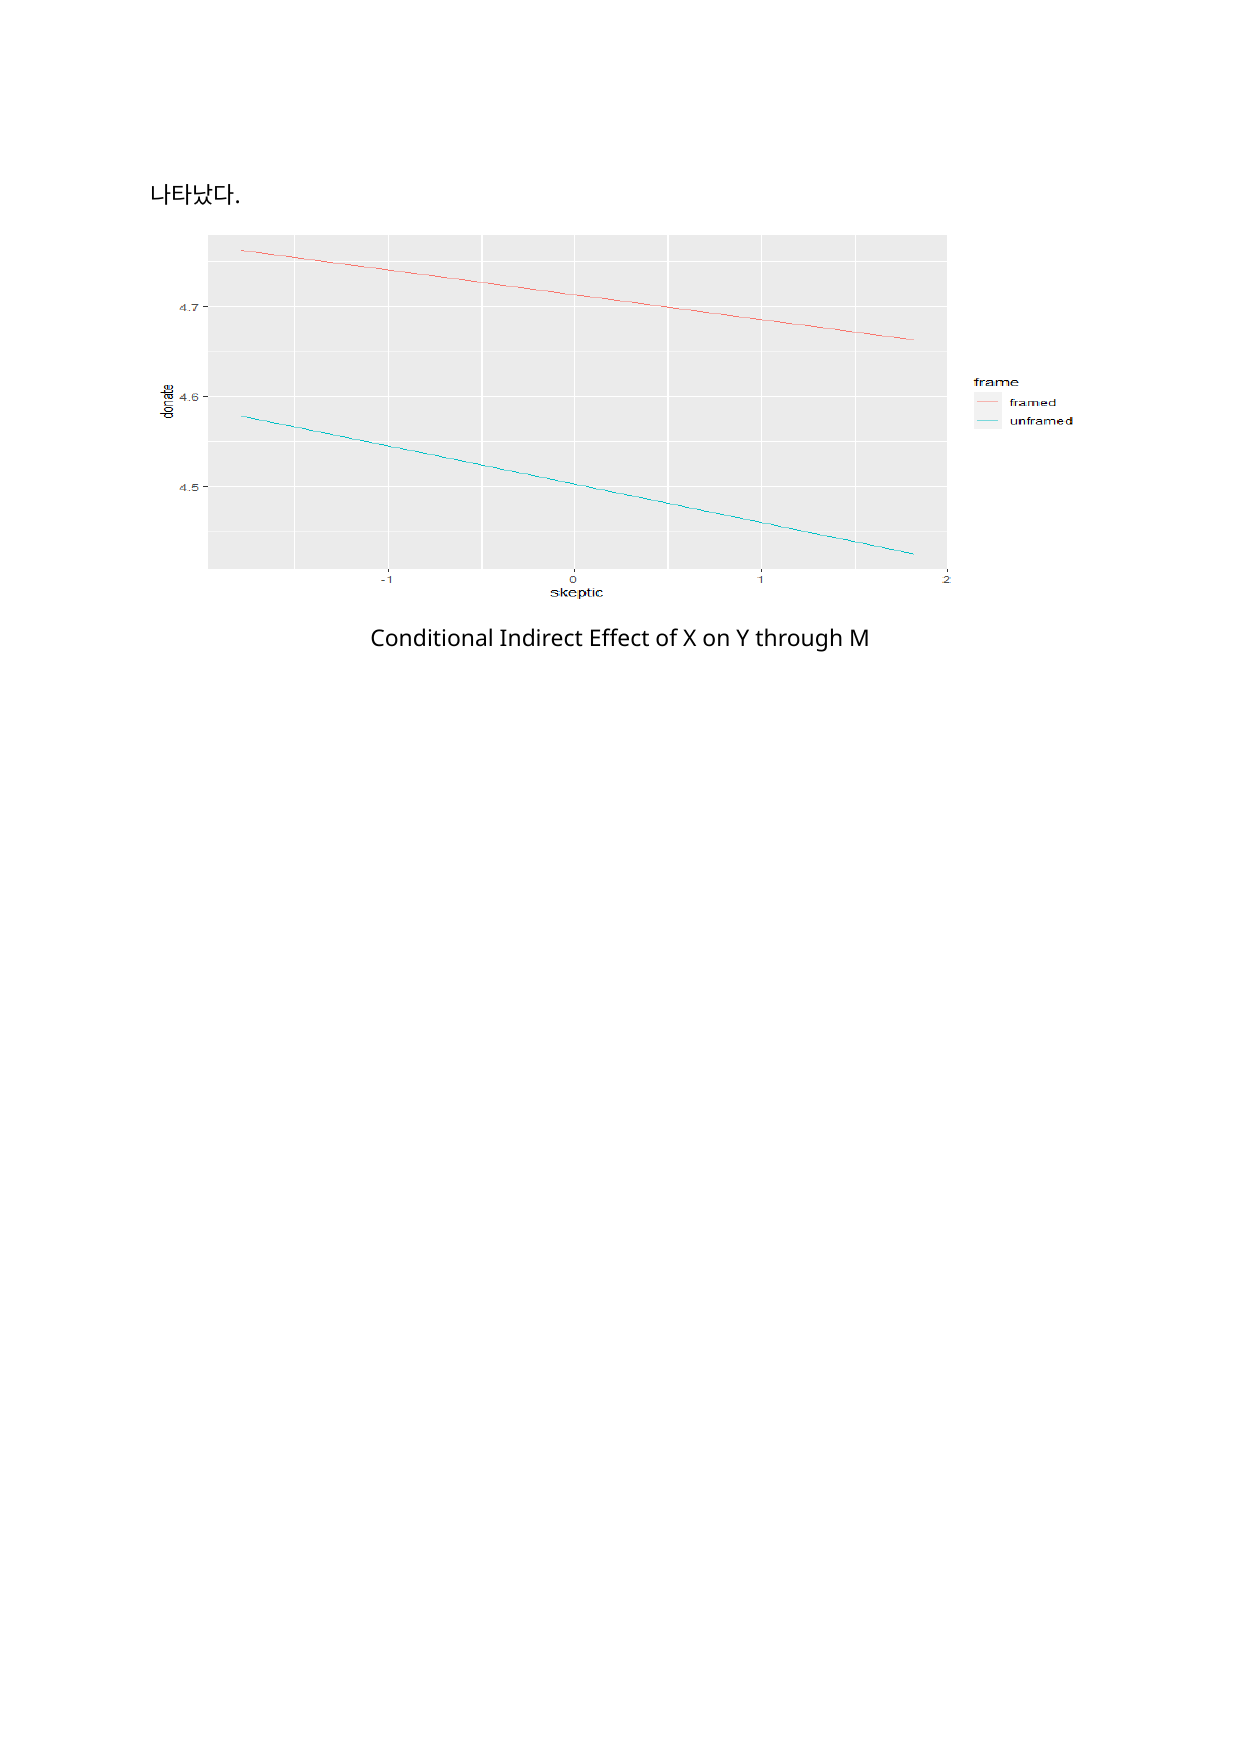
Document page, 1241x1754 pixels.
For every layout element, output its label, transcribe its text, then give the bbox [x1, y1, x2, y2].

text Conditional Indirect Effect of X on Y through M [150, 622, 1090, 654]
picture [150, 229, 1091, 604]
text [150, 177, 1090, 211]
